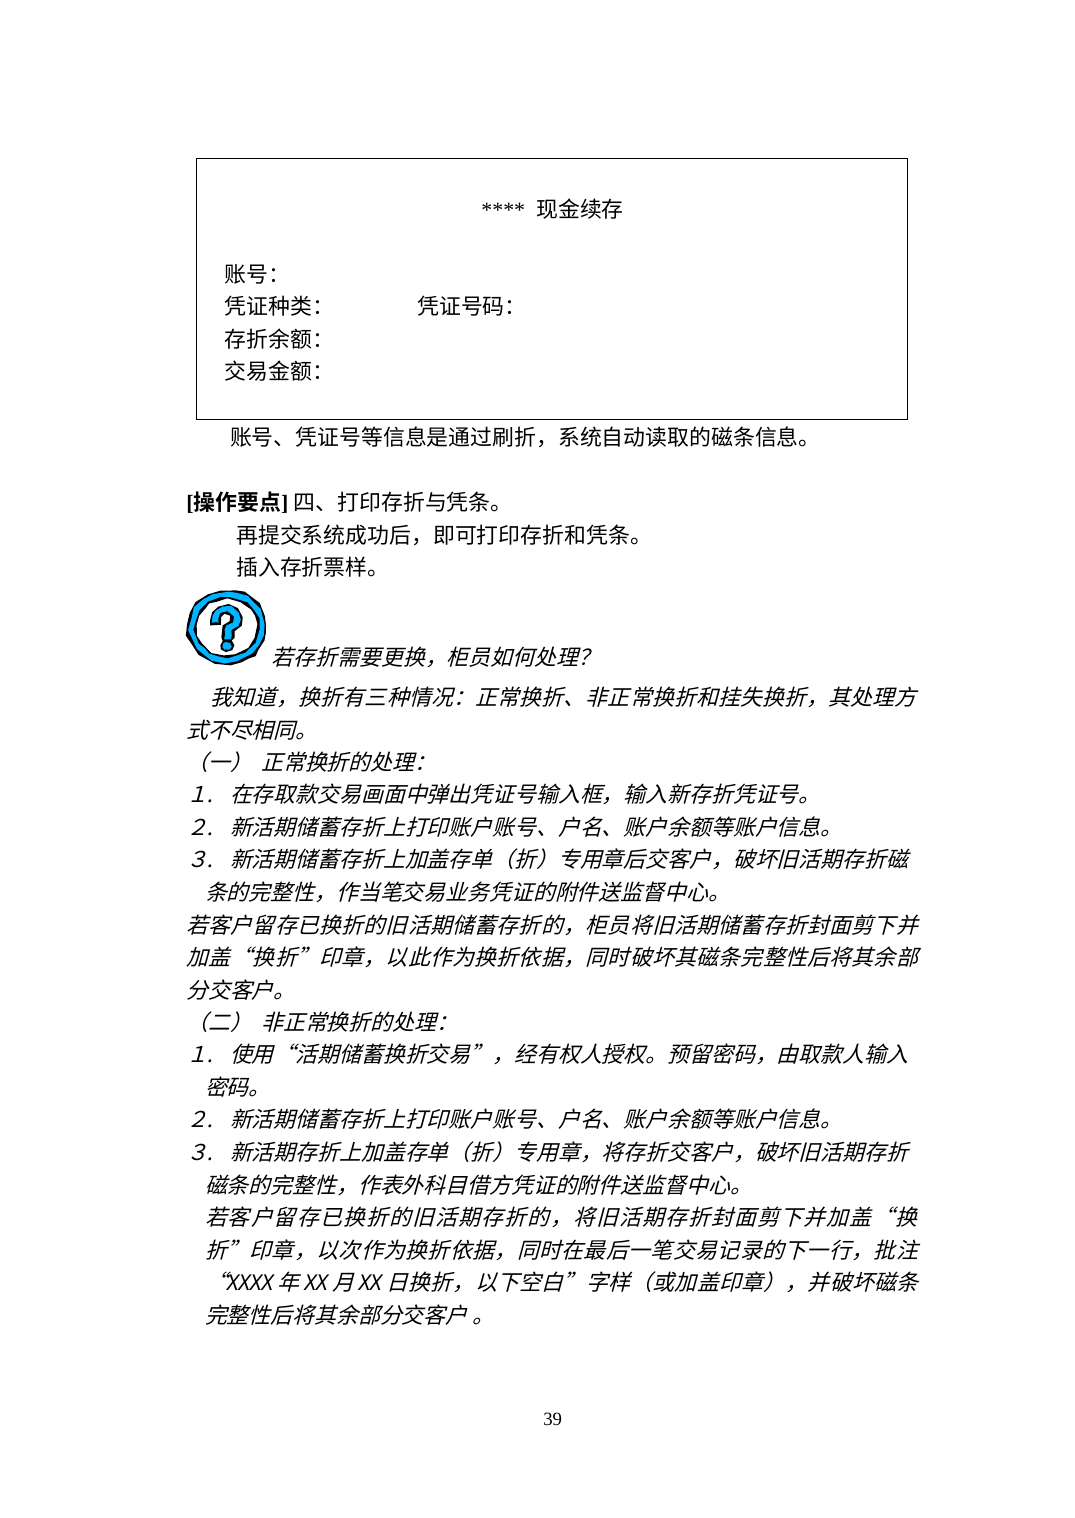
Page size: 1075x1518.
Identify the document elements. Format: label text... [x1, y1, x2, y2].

text 账号、凭证号等信息是通过刷折，系统自动读取的磁条信息。 [186, 420, 919, 452]
list 正常换折的处理： [186, 745, 919, 777]
list 使用“活期储蓄换折交易”，经有权人授权。预留密码，由取款人输入密码。 [186, 1037, 919, 1102]
text 再提交系统成功后，即可打印存折和凭条。 [186, 517, 919, 550]
list 非正常换折的处理： [186, 1005, 919, 1037]
list 新活期储蓄存折上加盖存单（折）专用章后交客户，破坏旧活期存折磁条的完整性，作当笔交易业务凭证的附件送监督中心。 [186, 842, 919, 907]
list 新活期存折上加盖存单（折）专用章，将存折交客户，破坏旧活期存折磁条的完整性，作表外科目借方凭证的附件送监督中心。 [186, 1135, 919, 1200]
text 我知道，换折有三种情况：正常换折、非正常换折和挂失换折，其处理方式不尽相同。 [186, 680, 919, 745]
list 新活期储蓄存折上打印账户账号、户名、账户余额等账户信息。 [186, 1102, 919, 1135]
list 新活期储蓄存折上打印账户账号、户名、账户余额等账户信息。 [186, 810, 919, 842]
list 在存取款交易画面中弹出凭证号输入框，输入新存折凭证号。 [186, 777, 919, 810]
text 若客户留存已换折的旧活期储蓄存折的，柜员将旧活期储蓄存折封面剪下并加盖“换折”印章，以此作为换折依据，同时破坏其磁条完整性后将其余部分交客户。 [186, 907, 919, 1005]
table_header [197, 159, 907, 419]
text [操作要点] 四、打印存折与凭条。 [186, 485, 919, 517]
text 插入存折票样。 [186, 550, 919, 582]
text 若存折需要更换，柜员如何处理？ [186, 582, 919, 680]
text 若客户留存已换折的旧活期存折的，将旧活期存折封面剪下并加盖“换折”印章，以次作为换折依据，同时在最后一笔交易记录的下一行，批注“XXXX年XX月XX日换折，以下空白”字样（或加盖印章），并破坏磁条完整性后将其余部分交客户 。 [205, 1200, 919, 1330]
